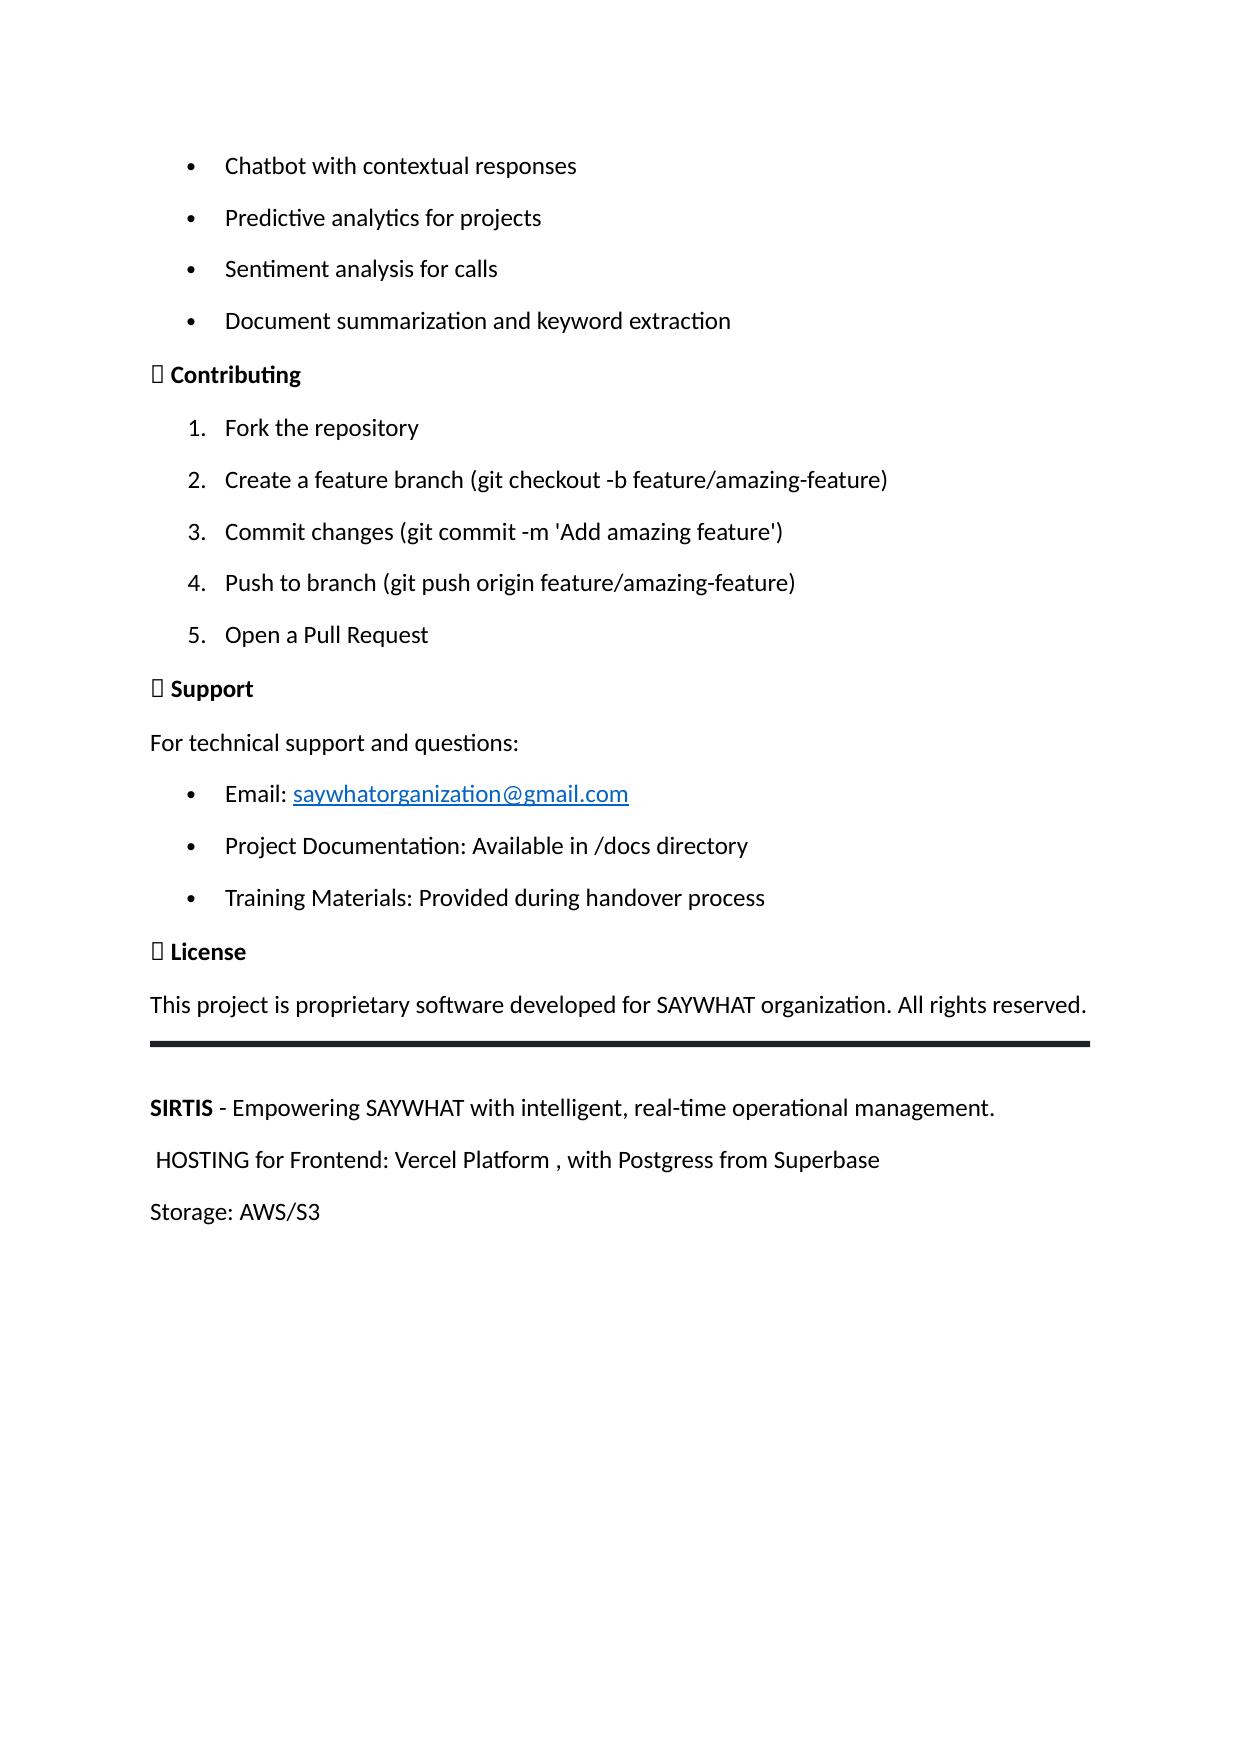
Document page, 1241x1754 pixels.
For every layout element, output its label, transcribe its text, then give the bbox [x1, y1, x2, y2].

list Chatbot with contextual responses [187, 150, 1090, 181]
list Predictive analytics for projects [187, 202, 1090, 232]
text HOSTING for Frontend: Vercel Platform , with Postgress from Superbase [150, 1144, 1090, 1175]
list Open a Pull Request [187, 619, 1090, 650]
list Create a feature branch (git checkout -b feature/amazing-feature) [187, 464, 1090, 495]
list Push to branch (git push origin feature/amazing-feature) [187, 567, 1090, 598]
list Email: saywhatorganization@gmail.com [187, 778, 1090, 809]
text SIRTIS - Empowering SAYWHAT with intelligent, real-time operational management. [150, 1092, 1090, 1123]
text Storage: AWS/S3 [150, 1196, 1090, 1226]
list Commit changes (git commit -m 'Add amazing feature') [187, 516, 1090, 546]
list Sentiment analysis for calls [187, 253, 1090, 284]
list Training Materials: Provided during handover process [187, 882, 1090, 912]
list Project Documentation: Available in /docs directory [187, 830, 1090, 861]
text 🤝 Contributing [150, 357, 1090, 391]
list Fork the repository [187, 412, 1090, 443]
text This project is proprietary software developed for SAYWHAT organization. All rights reserved. [150, 989, 1090, 1020]
list Document summarization and keyword extraction [187, 305, 1090, 336]
text For technical support and questions: [150, 727, 1090, 757]
text 📄 License [150, 933, 1090, 967]
text 📞 Support [150, 671, 1090, 705]
